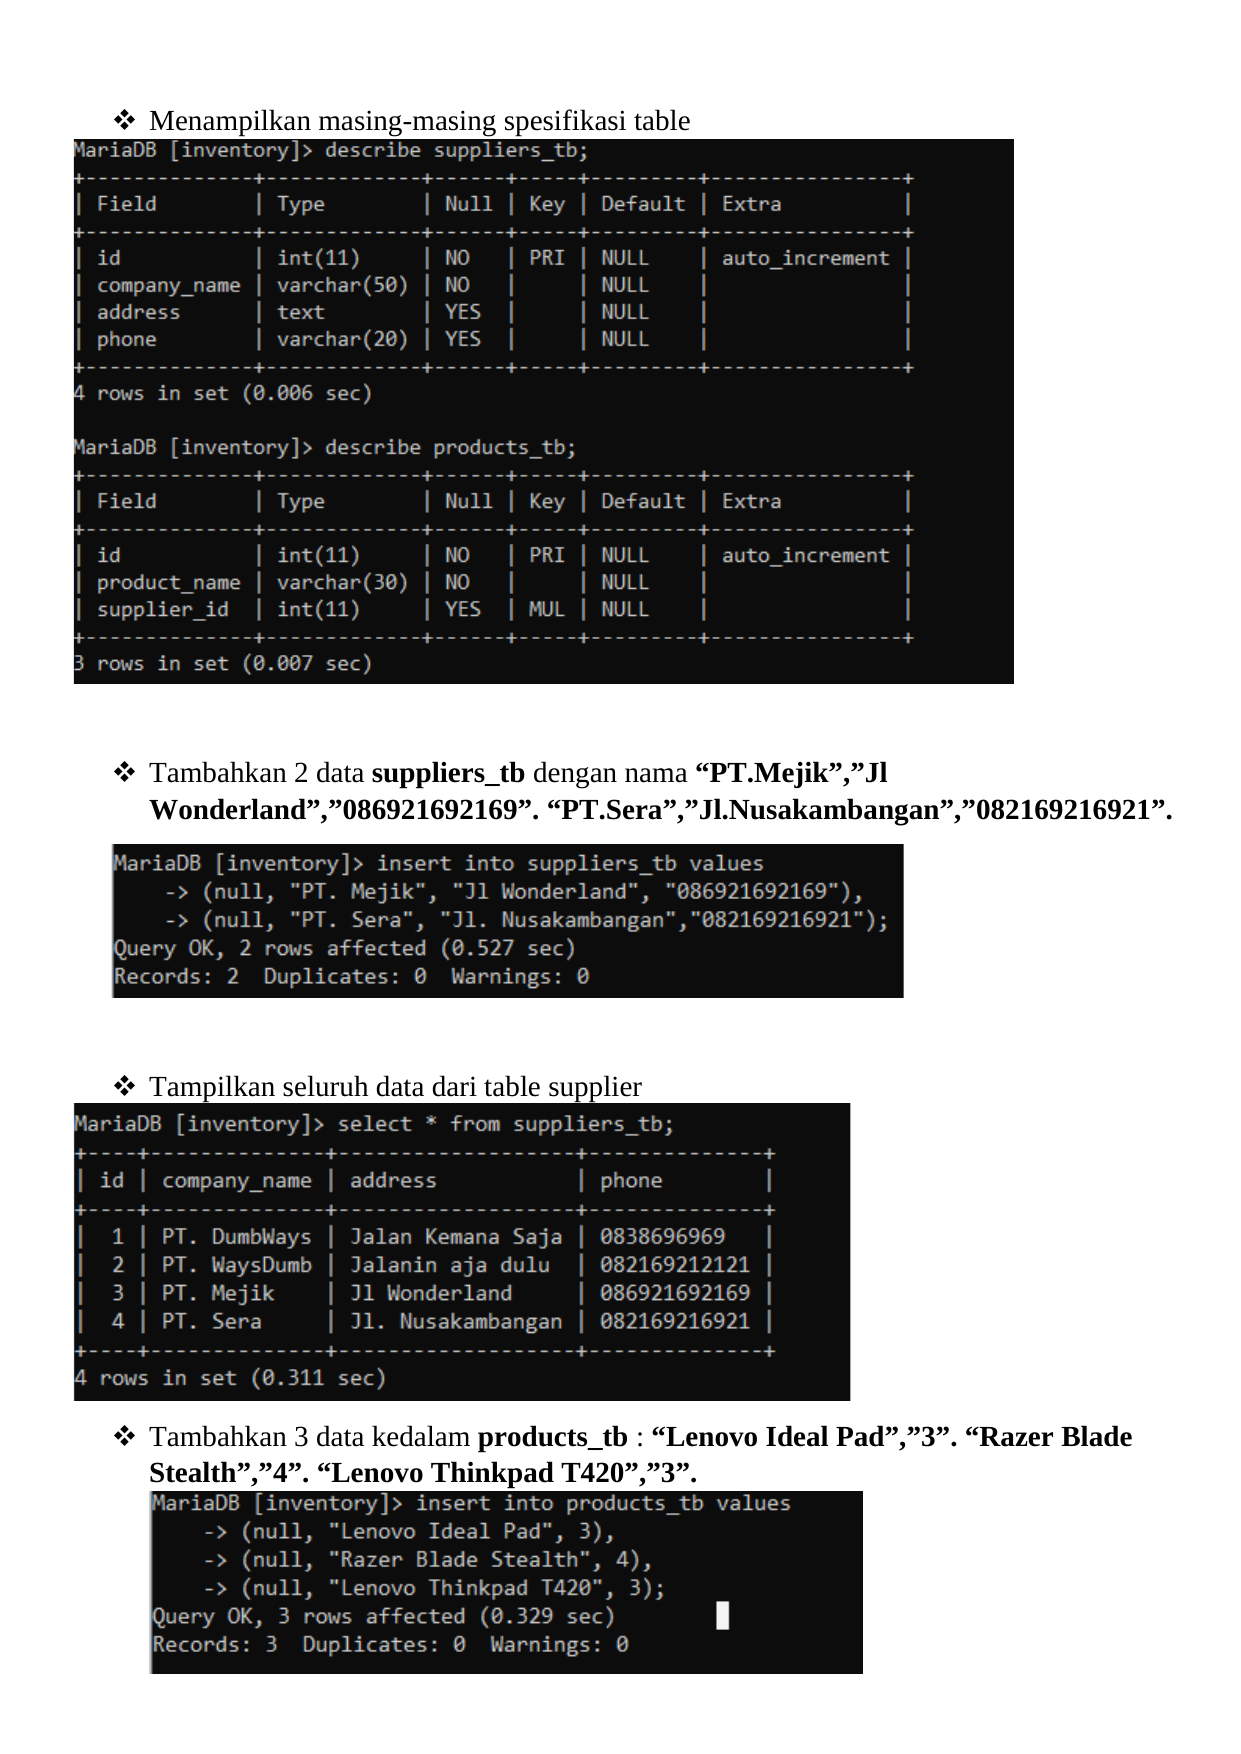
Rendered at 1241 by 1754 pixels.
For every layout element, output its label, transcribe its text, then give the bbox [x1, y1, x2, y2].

picture [73, 1103, 851, 1401]
list Tambahkan 2 data suppliers_tb dengan nama “PT.Mejik”,”Jl Wonderland”,”086921692169”. “PT.Sera”,”Jl.Nusakambangan”,”082169216921”. [111, 756, 1226, 825]
picture [73, 139, 1014, 684]
picture [111, 844, 904, 998]
list Menampilkan masing-masing spesifikasi table [111, 103, 1226, 137]
list Tampilkan seluruh data dari table supplier [111, 1069, 1226, 1103]
picture [148, 1491, 863, 1674]
